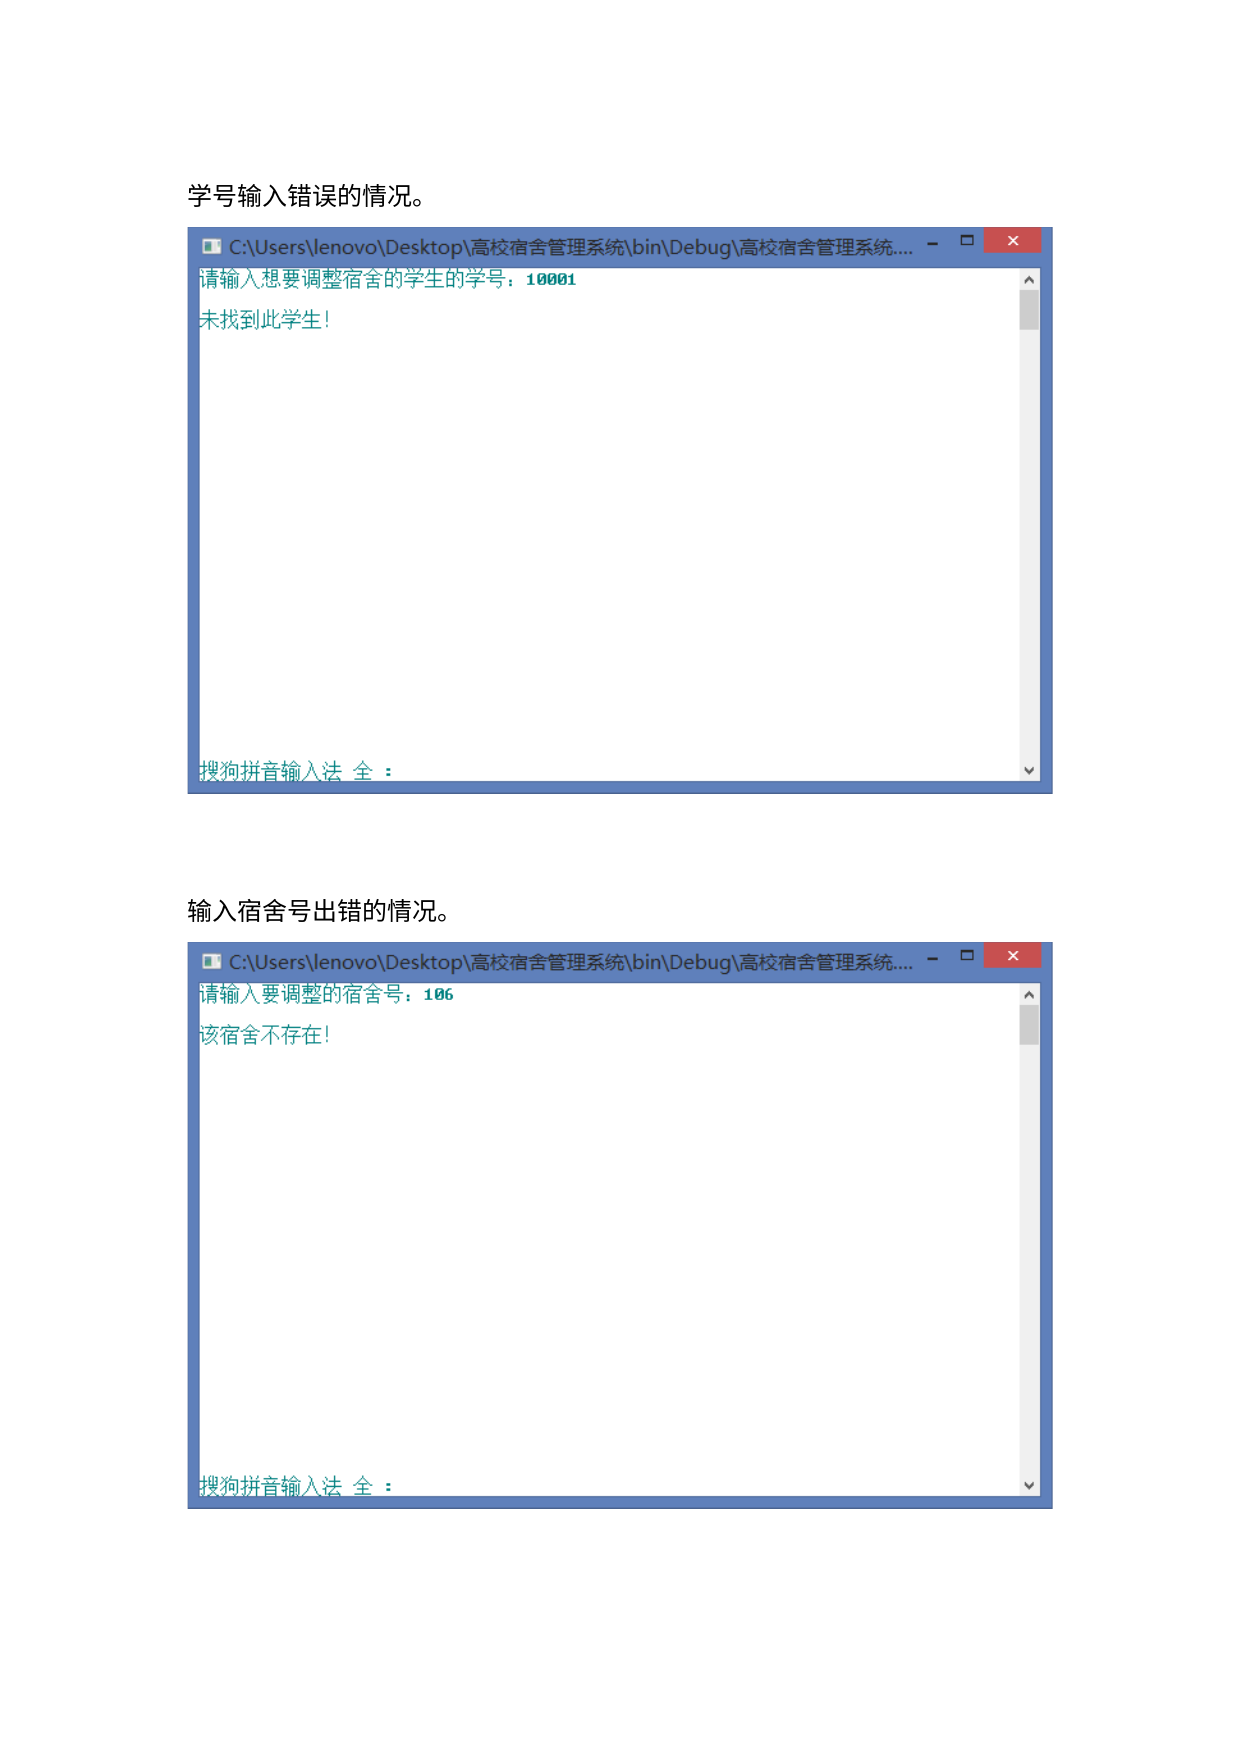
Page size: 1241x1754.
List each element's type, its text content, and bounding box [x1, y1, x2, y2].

text 输入宿舍号出错的情况。 [187, 877, 1053, 942]
picture [187, 227, 1053, 794]
picture [187, 942, 1053, 1509]
text 学号输入错误的情况。 [187, 162, 1053, 227]
